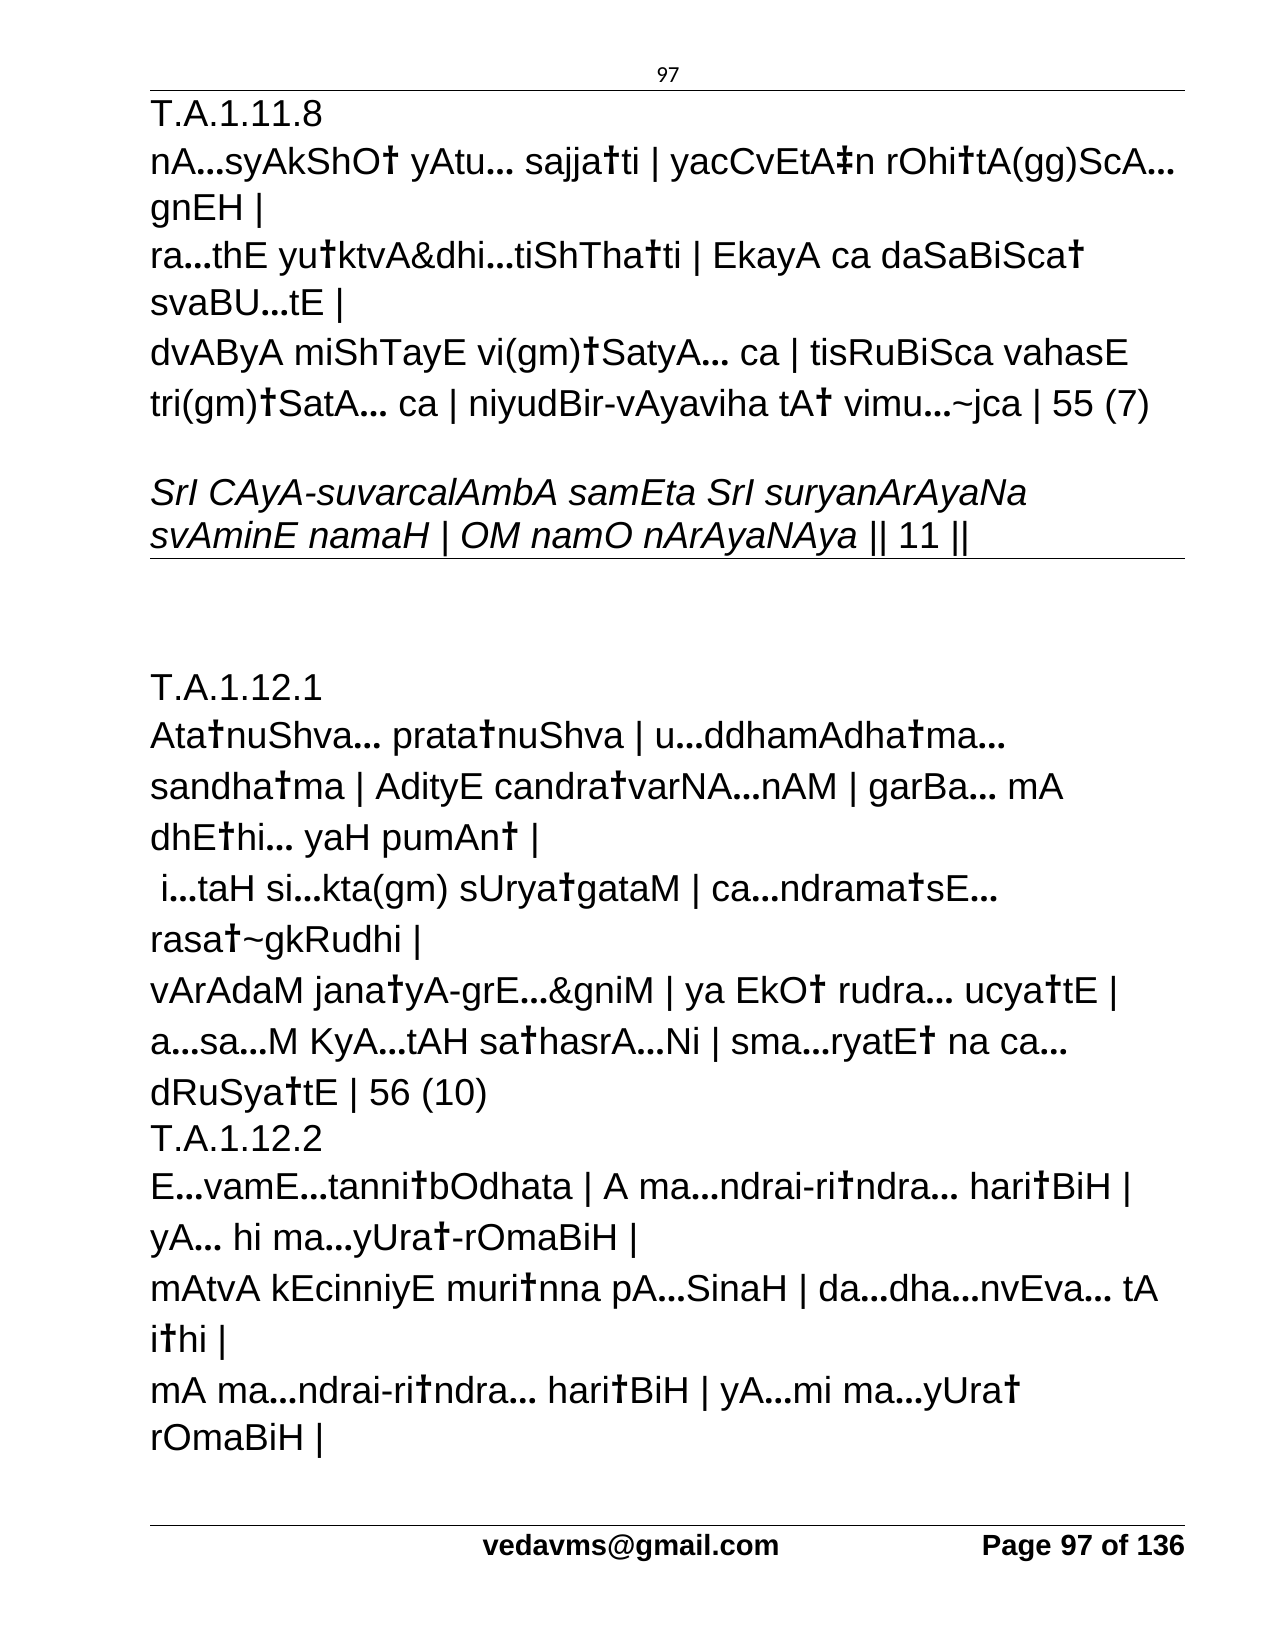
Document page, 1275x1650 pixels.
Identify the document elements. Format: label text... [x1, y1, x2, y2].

text ra…thE yu†ktvA&dhi…tiShTha†ti | EkayA ca daSaBiSca† svaBU…tE | [150, 228, 1185, 325]
text T.A.1.12.2 [150, 1116, 1185, 1159]
text T.A.1.11.8 [150, 91, 1185, 134]
text E…vamE…tanni†bOdhata | A ma…ndrai-ri†ndra… hari†BiH | yA… hi ma…yUra†-rOmaBiH | [150, 1159, 1185, 1262]
text Ata†nuShva… prata†nuShva | u…ddhamAdha†ma… sandha†ma | AdityE candra†varNA…nAM | garBa… mA dhE†hi… yaH pumAn† | i…taH si…kta(gm) sUrya†gataM | ca…ndrama†sE… rasa†~gkRudhi | [150, 708, 1185, 963]
text mAtvA kEcinniyE muri†nna pA…SinaH | da…dha…nvEva… tA i†hi | [150, 1262, 1185, 1364]
text nA…syAkShO† yAtu… sajja†ti | yacCvEtA‡n rOhi†tA(gg)ScA…gnEH | [150, 134, 1185, 228]
text mA ma…ndrai-ri†ndra… hari†BiH | yA…mi ma…yUra† rOmaBiH | [150, 1364, 1185, 1458]
text dvAByA miShTayE vi(gm)†SatyA… ca | tisRuBiSca vahasE tri(gm)†SatA… ca | niyudBir-vAyaviha tA† vimu…~jca | 55 (7) [150, 325, 1185, 427]
text vArAdaM jana†yA-grE…&gniM | ya EkO† rudra… ucya†tE | [150, 963, 1185, 1014]
text SrI CAyA-suvarcalAmbA samEta SrI suryanArAyaNa svAminE namaH | OM namO nArAyaNAya || 11 || [150, 470, 1185, 558]
text a…sa…M KyA…tAH sa†hasrA…Ni | sma…ryatE† na ca… dRuSya†tE | 56 (10) [150, 1014, 1185, 1116]
text T.A.1.12.1 [150, 665, 1185, 708]
